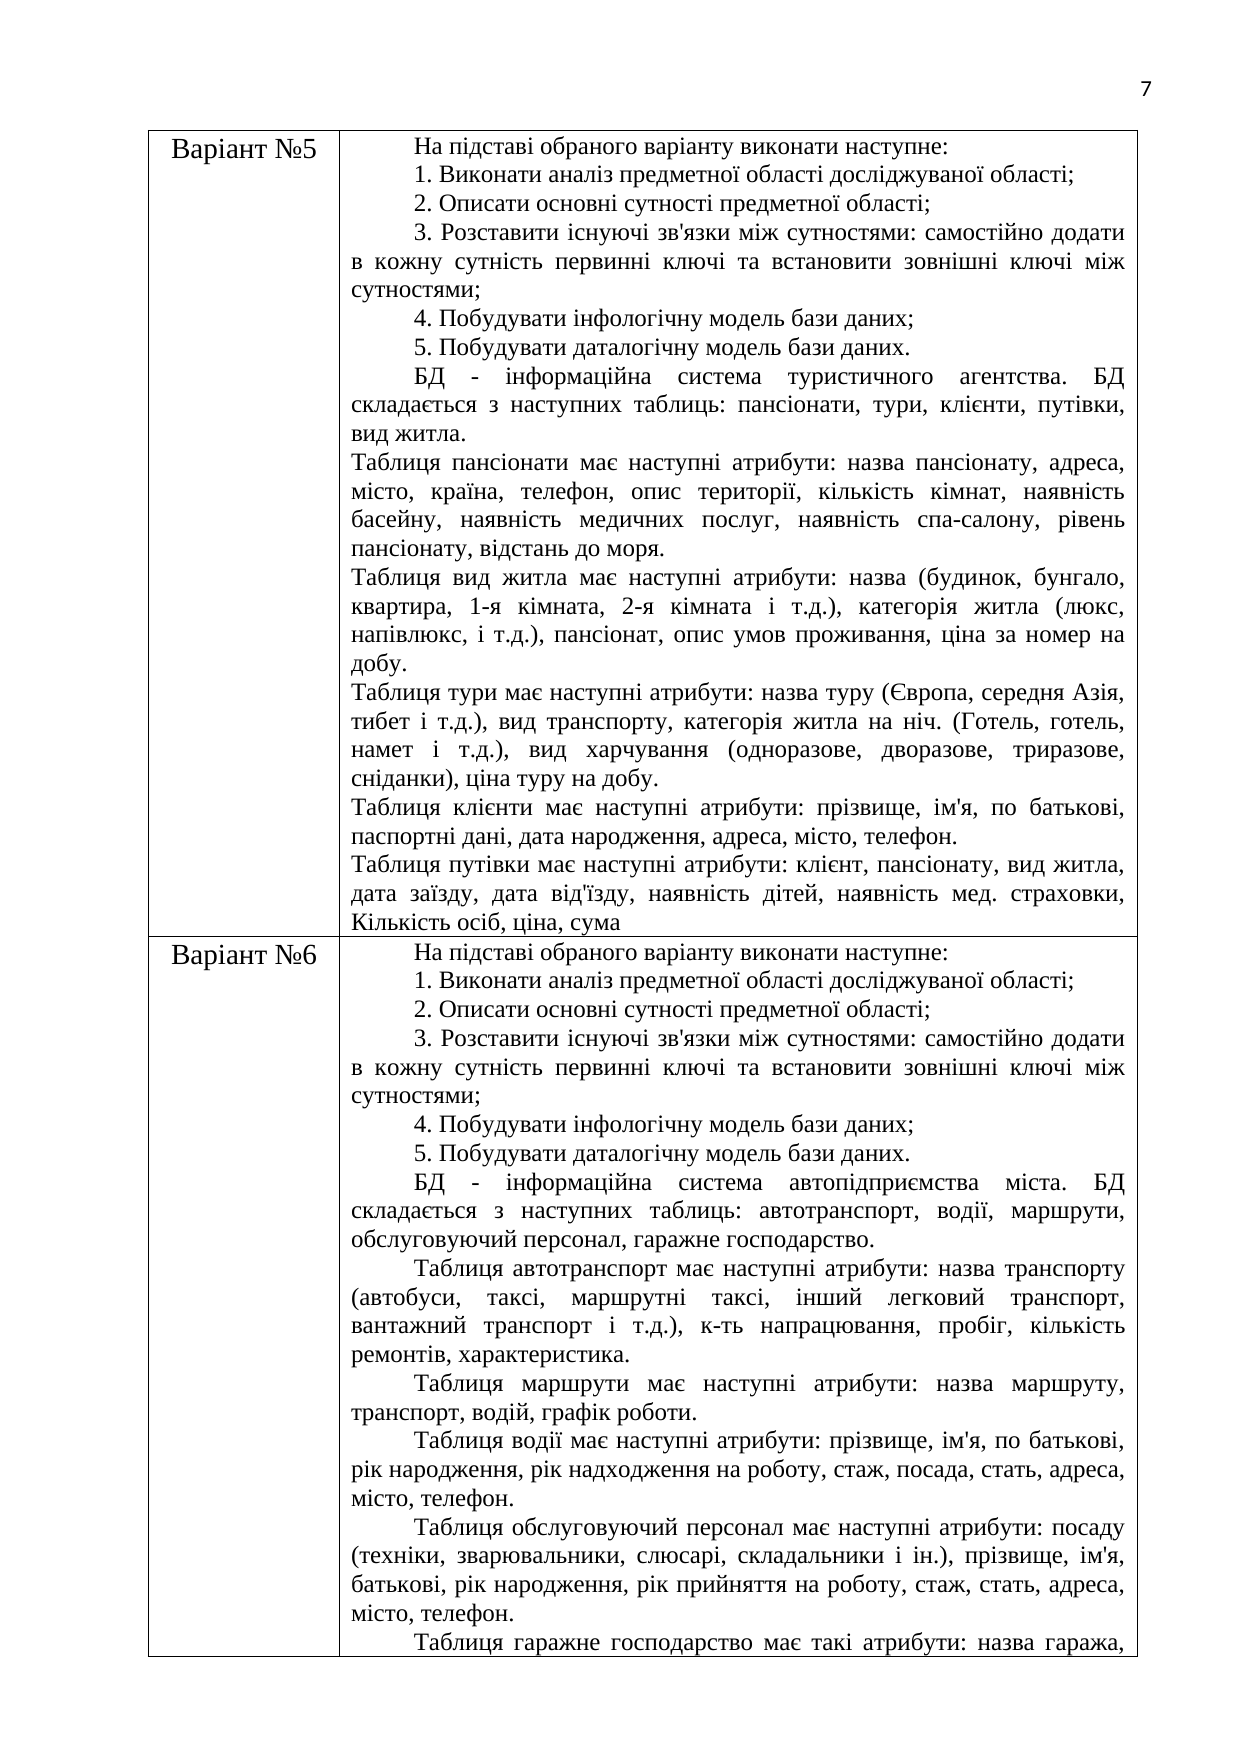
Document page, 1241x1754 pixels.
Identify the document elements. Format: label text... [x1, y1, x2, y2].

table_cell На підставі обраного варіанту виконати наступне: 1. Виконати аналіз предметної області досліджуваної області; 2. Описати основні сутності предметної області; 3. Розставити існуючі зв'язки між сутностями: самостійно додати в кожну сутність первинні ключі та встановити зовнішні ключі між сутностями; 4. Побудувати інфологічну модель бази даних; 5. Побудувати даталогічну модель бази даних. БД - інформаційна система туристичного агентства. БД складається з наступних таблиць: пансіонати, тури, клієнти, путівки, вид житла. Таблиця пансіонати має наступні атрибути: назва пансіонату, адреса, місто, країна, телефон, опис території, кількість кімнат, наявність басейну, наявність медичних послуг, наявність спа-салону, рівень пансіонату, відстань до моря. Таблиця вид житла має наступні атрибути: назва (будинок, бунгало, квартира, 1-я кімната, 2-я кімната і т.д.), категорія житла (люкс, напівлюкс, і т.д.), пансіонат, опис умов проживання, ціна за номер на добу. Таблиця тури має наступні атрибути: назва туру (Європа, середня Азія, тибет і т.д.), вид транспорту, категорія житла на ніч. (Готель, готель, намет і т.д.), вид харчування (одноразове, дворазове, триразове, сніданки), ціна туру на добу. Таблиця клієнти має наступні атрибути: прізвище, ім'я, по батькові, паспортні дані, дата народження, адреса, місто, телефон. Таблиця путівки має наступні атрибути: клієнт, пансіонату, вид житла, дата заїзду, дата від'їзду, наявність дітей, наявність мед. страховки, Кількість осіб, ціна, сума [340, 131, 1137, 936]
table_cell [340, 937, 1137, 1656]
table_cell Варіант №6 [149, 937, 339, 1656]
table_cell Варіант №5 [149, 131, 339, 936]
